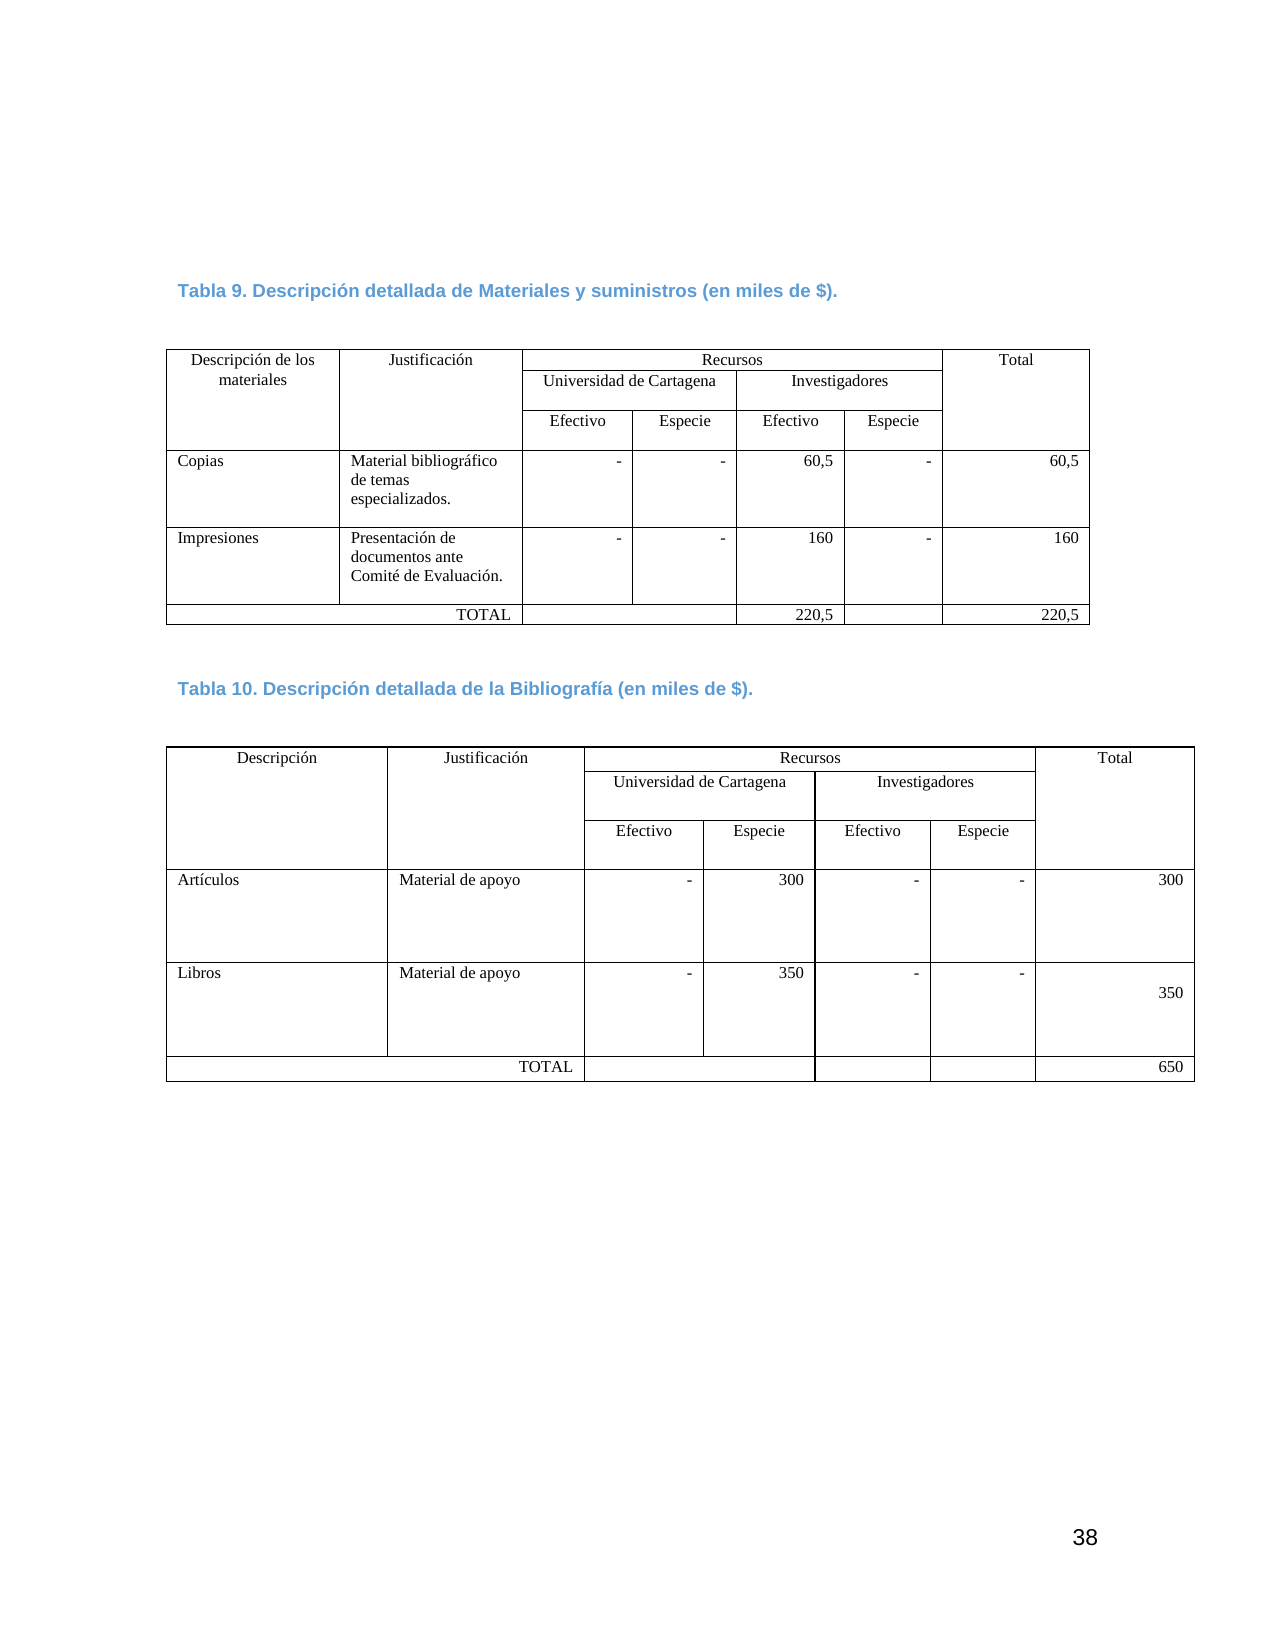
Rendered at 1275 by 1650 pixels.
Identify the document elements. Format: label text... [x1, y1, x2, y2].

table_cell - [845, 451, 942, 527]
table_cell Efectivo [523, 411, 632, 449]
table_cell TOTAL [167, 605, 522, 624]
table_header Total [1036, 748, 1194, 869]
table_cell - [931, 870, 1035, 962]
table_header Total [943, 350, 1089, 449]
table_cell - [523, 451, 632, 527]
table_header Recursos [523, 350, 942, 369]
table_header Recursos [585, 748, 1035, 771]
table_cell Especie [845, 411, 942, 449]
table_cell - [931, 963, 1035, 1056]
table_cell - [585, 870, 703, 962]
table_cell [931, 1057, 1035, 1081]
table_cell 300 [704, 870, 814, 962]
table_cell Copias [167, 451, 339, 527]
table_cell 220,5 [943, 605, 1089, 624]
table_cell [816, 1057, 930, 1081]
table_cell Especie [931, 821, 1035, 869]
table_cell - [585, 963, 703, 1056]
table_cell Material bibliográfico de temas especializados. [340, 451, 522, 527]
table_header Descripción [167, 748, 387, 869]
table_cell TOTAL [167, 1057, 584, 1081]
table_cell 300 [1036, 870, 1194, 962]
table_cell Libros [167, 963, 387, 1056]
table_cell 220,5 [737, 605, 844, 624]
table_header Justificación [340, 350, 522, 449]
table_cell [585, 1057, 814, 1081]
table_cell 350 [1036, 963, 1194, 1056]
table_cell Universidad de Cartagena [585, 772, 814, 820]
table_cell 60,5 [943, 451, 1089, 527]
text Tabla 10. Descripción detallada de la Bibliografía (en miles de $). [177, 678, 1098, 699]
table_cell 650 [1036, 1057, 1194, 1081]
table_cell 350 [704, 963, 814, 1056]
table_cell Impresiones [167, 528, 339, 603]
table_cell - [633, 528, 736, 603]
table_cell [845, 605, 942, 624]
table_cell - [845, 528, 942, 603]
table_cell - [816, 963, 930, 1056]
table_cell Efectivo [585, 821, 703, 869]
table_cell Especie [633, 411, 736, 449]
table_cell - [633, 451, 736, 527]
table_cell - [816, 870, 930, 962]
table_cell Presentación de documentos ante Comité de Evaluación. [340, 528, 522, 603]
table_cell Universidad de Cartagena [523, 371, 736, 409]
table_cell 160 [737, 528, 844, 603]
table_cell Efectivo [816, 821, 930, 869]
table_cell - [523, 528, 632, 603]
table_cell Investigadores [737, 371, 942, 409]
table_cell Material de apoyo [388, 870, 584, 962]
table_cell Especie [704, 821, 814, 869]
table_cell Artículos [167, 870, 387, 962]
table_cell Investigadores [816, 772, 1035, 820]
table_cell Efectivo [737, 411, 844, 449]
table_cell Material de apoyo [388, 963, 584, 1056]
table_cell 160 [943, 528, 1089, 603]
table_header Descripción de los materiales [167, 350, 339, 449]
text Tabla 9. Descripción detallada de Materiales y suministros (en miles de $). [177, 280, 1098, 302]
table_cell [523, 605, 736, 624]
table_cell 60,5 [737, 451, 844, 527]
table_header Justificación [388, 748, 584, 869]
